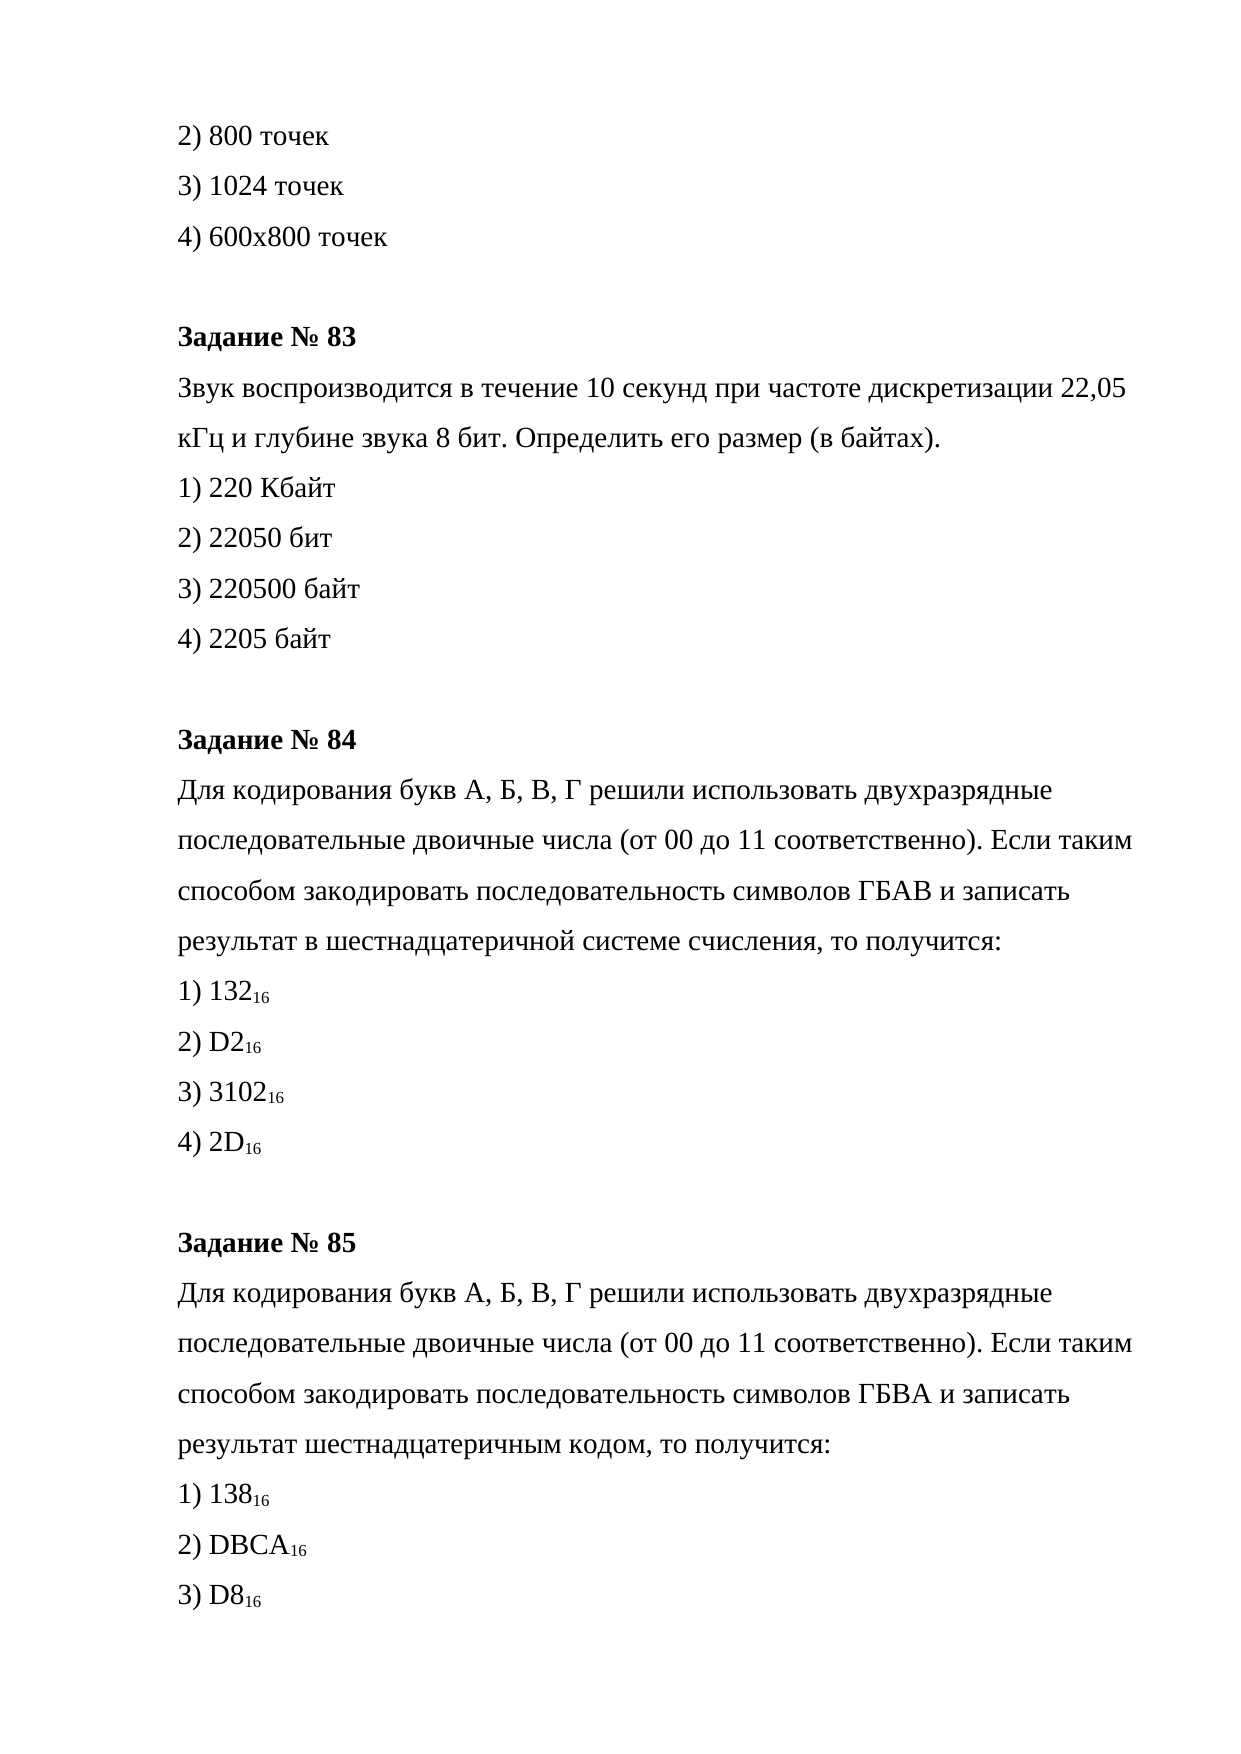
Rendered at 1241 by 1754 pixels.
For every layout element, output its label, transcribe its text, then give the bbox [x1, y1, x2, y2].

text 4) 2205 байт [177, 621, 1152, 655]
text 2) 22050 бит [177, 521, 1152, 554]
text 2) 800 точек [177, 118, 1152, 152]
text 2) DBCA16 [177, 1527, 1152, 1560]
text 1) 13816 [177, 1477, 1152, 1510]
text 3) D816 [177, 1577, 1152, 1611]
text 4) 600х800 точек [177, 219, 1152, 252]
text 3) 220500 байт [177, 571, 1152, 604]
text 3) 310216 [177, 1074, 1152, 1108]
text Задание № 84 [177, 722, 1152, 755]
text 2) D216 [177, 1024, 1152, 1057]
text Задание № 83 [177, 319, 1152, 353]
text 3) 1024 точек [177, 168, 1152, 202]
text Задание № 85 [177, 1225, 1152, 1258]
text Звук воспроизводится в течение 10 секунд при частоте дискретизации 22,05 кГц и глубине звука 8 бит. Определить его размер (в байтах). [177, 370, 1152, 453]
list Для кодирования букв А, Б, В, Г решили использовать двухразрядные последовательные двоичные числа (от 00 до 11 соответственно). Если таким способом закодировать последовательность символов ГБВА и записать результат шестнадцатеричным кодом, то получится: [177, 1275, 1152, 1460]
list Для кодирования букв А, Б, В, Г решили использовать двухразрядные последовательные двоичные числа (от 00 до 11 соответственно). Если таким способом закодировать последовательность символов ГБАВ и записать результат в шестнадцатеричной системе счисления, то получится: [177, 772, 1152, 957]
text 1) 13216 [177, 973, 1152, 1007]
text 1) 220 Кбайт [177, 470, 1152, 504]
text 4) 2D16 [177, 1124, 1152, 1158]
